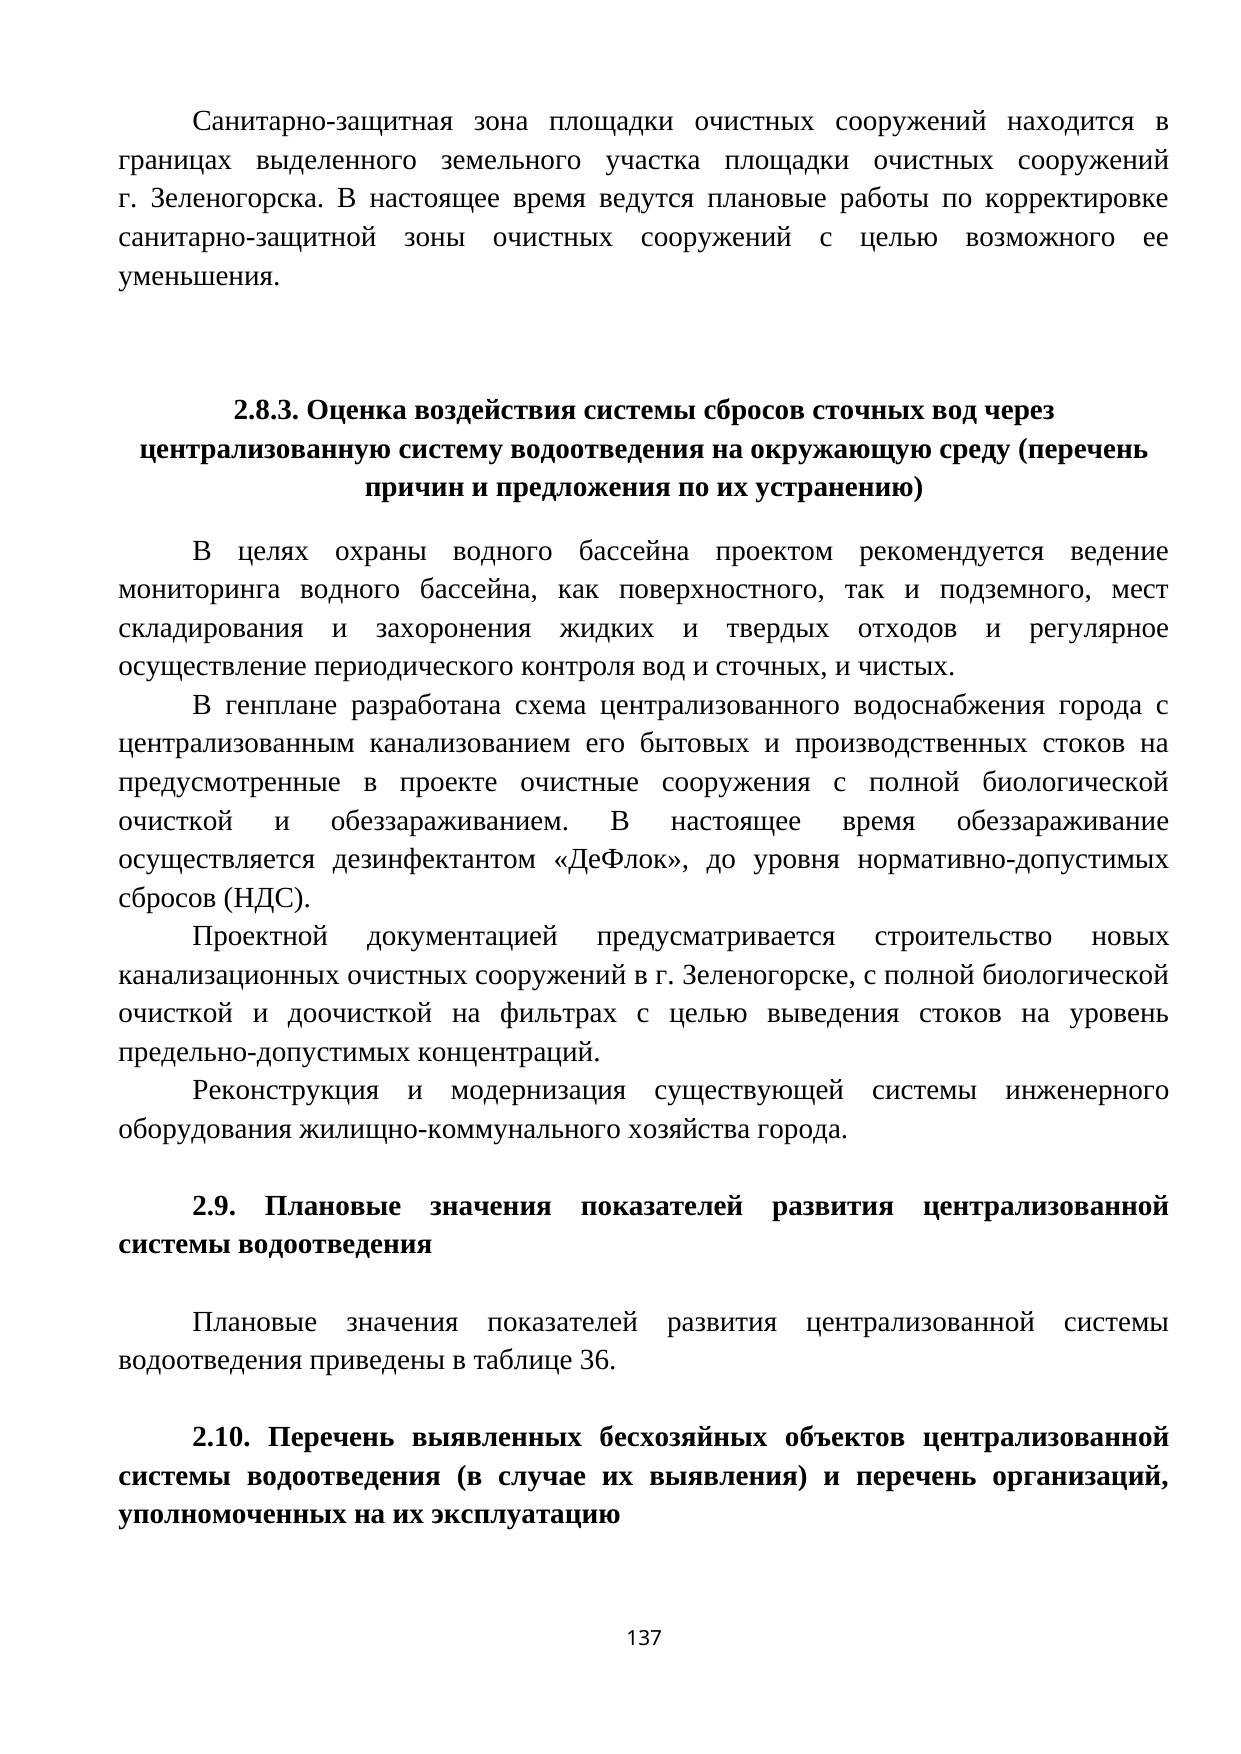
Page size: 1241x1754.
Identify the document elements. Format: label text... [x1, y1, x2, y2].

text Проектной документацией предусматривается строительство новых канализационных очистных сооружений в г. Зеленогорске, с полной биологической очисткой и доочисткой на фильтрах с целью выведения стоков на уровень предельно-допустимых концентраций. [118, 918, 1170, 1067]
text Реконструкция и модернизация существующей системы инженерного оборудования жилищно-коммунального хозяйства города. [118, 1072, 1170, 1144]
text 2.8.3. Оценка воздействия системы сбросов сточных вод через централизованную систему водоотведения на окружающую среду (перечень причин и предложения по их устранению) [118, 392, 1170, 503]
text 2.9. Плановые значения показателей развития централизованной системы водоотведения [118, 1188, 1170, 1260]
text 2.10. Перечень выявленных бесхозяйных объектов централизованной системы водоотведения (в случае их выявления) и перечень организаций, уполномоченных на их эксплуатацию [118, 1419, 1170, 1530]
text В генплане разработана схема централизованного водоснабжения города с централизованным канализованием его бытовых и производственных стоков на предусмотренные в проекте очистные сооружения с полной биологической очисткой и обеззараживанием. В настоящее время обеззараживание осуществляется дезинфектантом «ДеФлок», до уровня нормативно-допустимых сбросов (НДС). [118, 687, 1170, 913]
text В целях охраны водного бассейна проектом рекомендуется ведение мониторинга водного бассейна, как поверхностного, так и подземного, мест складирования и захоронения жидких и твердых отходов и регулярное осуществление периодического контроля вод и сточных, и чистых. [118, 533, 1170, 682]
text Плановые значения показателей развития централизованной системы водоотведения приведены в таблице 36. [118, 1304, 1170, 1376]
text Санитарно-защитная зона площадки очистных сооружений находится в границах выделенного земельного участка площадки очистных сооружений г. Зеленогорска. В настоящее время ведутся плановые работы по корректировке санитарно-защитной зоны очистных сооружений с целью возможного ее уменьшения. [118, 103, 1170, 291]
